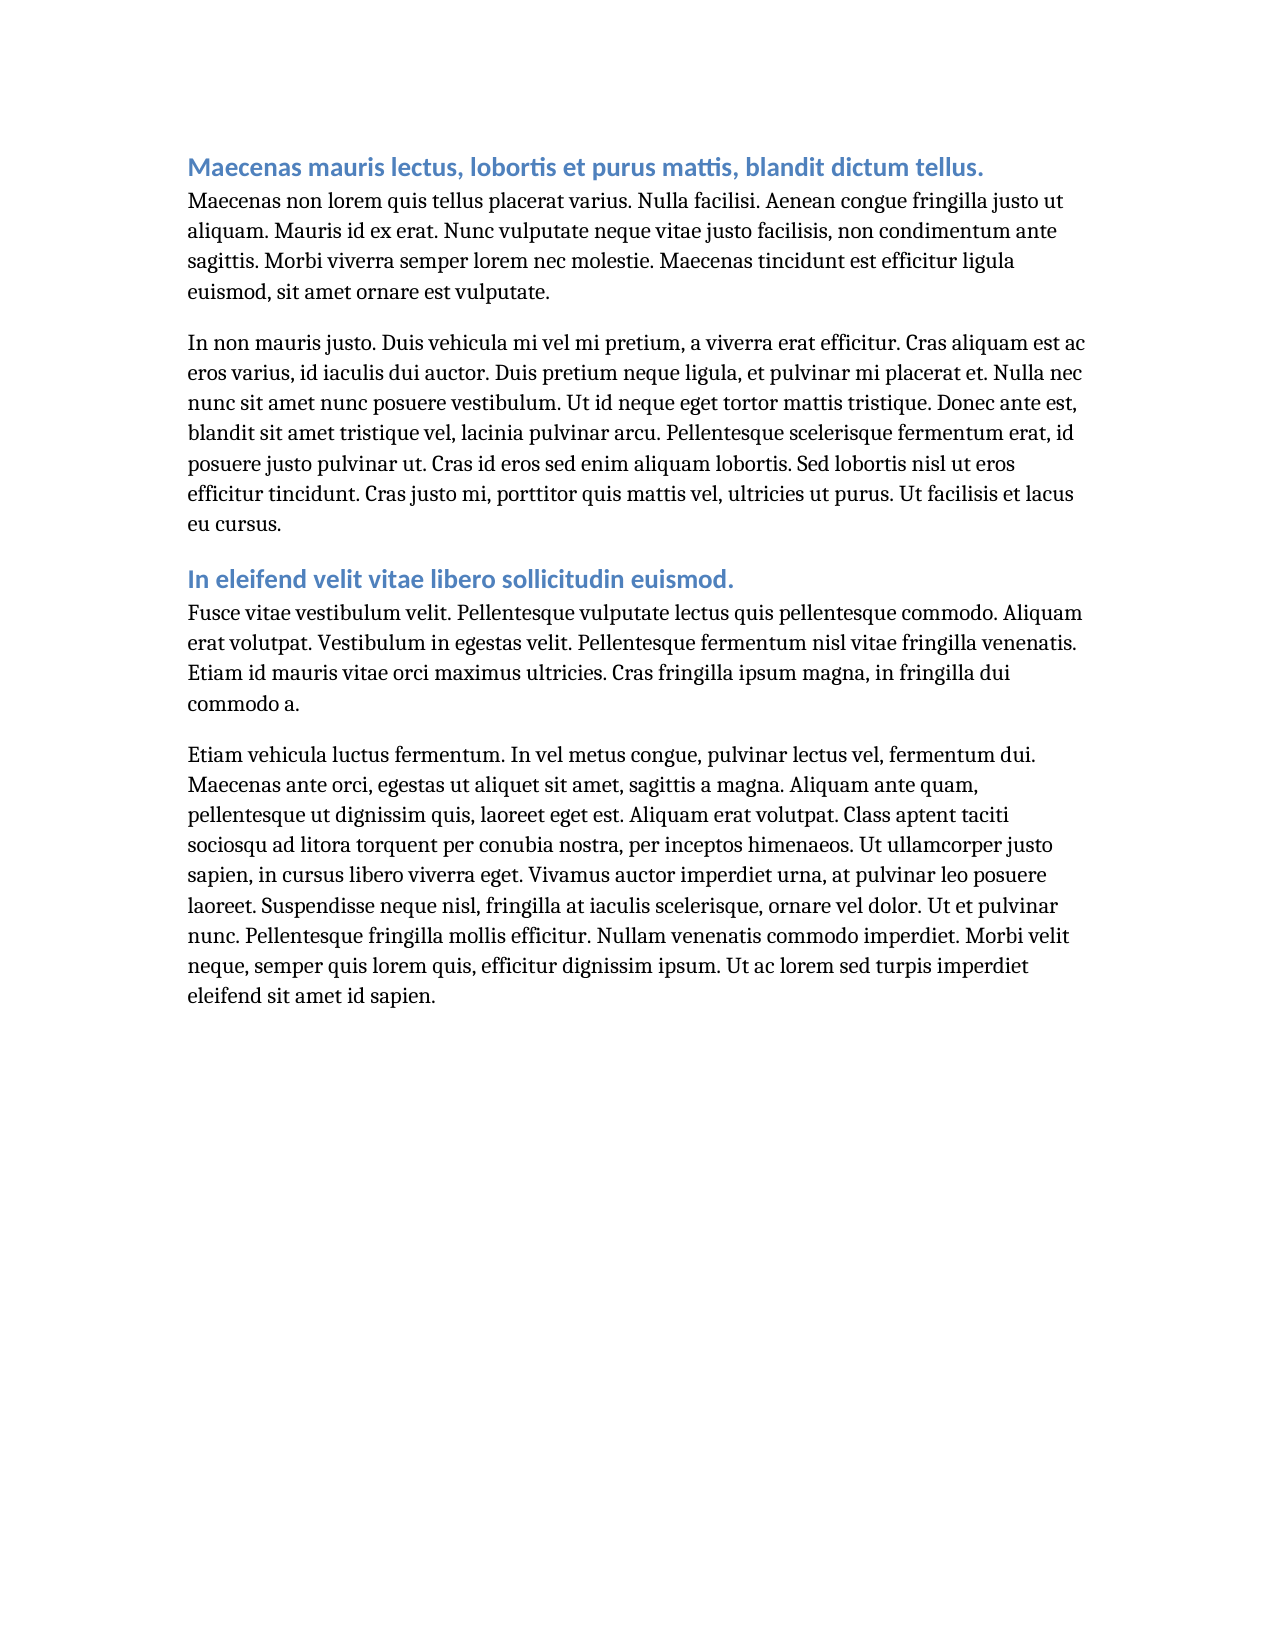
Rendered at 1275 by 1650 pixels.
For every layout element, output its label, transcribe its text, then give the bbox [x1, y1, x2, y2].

text Fusce vitae vestibulum velit. Pellentesque vulputate lectus quis pellentesque commodo. Aliquam erat volutpat. Vestibulum in egestas velit. Pellentesque fermentum nisl vitae fringilla venenatis. Etiam id mauris vitae orci maximus ultricies. Cras fringilla ipsum magna, in fringilla dui commodo a. [187, 600, 1087, 717]
text In non mauris justo. Duis vehicula mi vel mi pretium, a viverra erat efficitur. Cras aliquam est ac eros varius, id iaculis dui auctor. Duis pretium neque ligula, et pulvinar mi placerat et. Nulla nec nunc sit amet nunc posuere vestibulum. Ut id neque eget tortor mattis tristique. Donec ante est, blandit sit amet tristique vel, lacinia pulvinar arcu. Pellentesque scelerisque fermentum erat, id posuere justo pulvinar ut. Cras id eros sed enim aliquam lobortis. Sed lobortis nisl ut eros efficitur tincidunt. Cras justo mi, porttitor quis mattis vel, ultricies ut purus. Ut facilisis et lacus eu cursus. [187, 329, 1087, 537]
subtitle In eleifend velit vitae libero sollicitudin euismod. [187, 562, 1087, 595]
text Etiam vehicula luctus fermentum. In vel metus congue, pulvinar lectus vel, fermentum dui. Maecenas ante orci, egestas ut aliquet sit amet, sagittis a magna. Aliquam ante quam, pellentesque ut dignissim quis, laoreet eget est. Aliquam erat volutpat. Class aptent taciti sociosqu ad litora torquent per conubia nostra, per inceptos himenaeos. Ut ullamcorper justo sapien, in cursus libero viverra eget. Vivamus auctor imperdiet urna, at pulvinar leo posuere laoreet. Suspendisse neque nisl, fringilla at iaculis scelerisque, ornare vel dolor. Ut et pulvinar nunc. Pellentesque fringilla mollis efficitur. Nullam venenatis commodo imperdiet. Morbi velit neque, semper quis lorem quis, efficitur dignissim ipsum. Ut ac lorem sed turpis imperdiet eleifend sit amet id sapien. [187, 741, 1087, 1009]
subtitle Maecenas mauris lectus, lobortis et purus mattis, blandit dictum tellus. [187, 150, 1087, 183]
text Maecenas non lorem quis tellus placerat varius. Nulla facilisi. Aenean congue fringilla justo ut aliquam. Mauris id ex erat. Nunc vulputate neque vitae justo facilisis, non condimentum ante sagittis. Morbi viverra semper lorem nec molestie. Maecenas tincidunt est efficitur ligula euismod, sit amet ornare est vulputate. [187, 188, 1087, 305]
